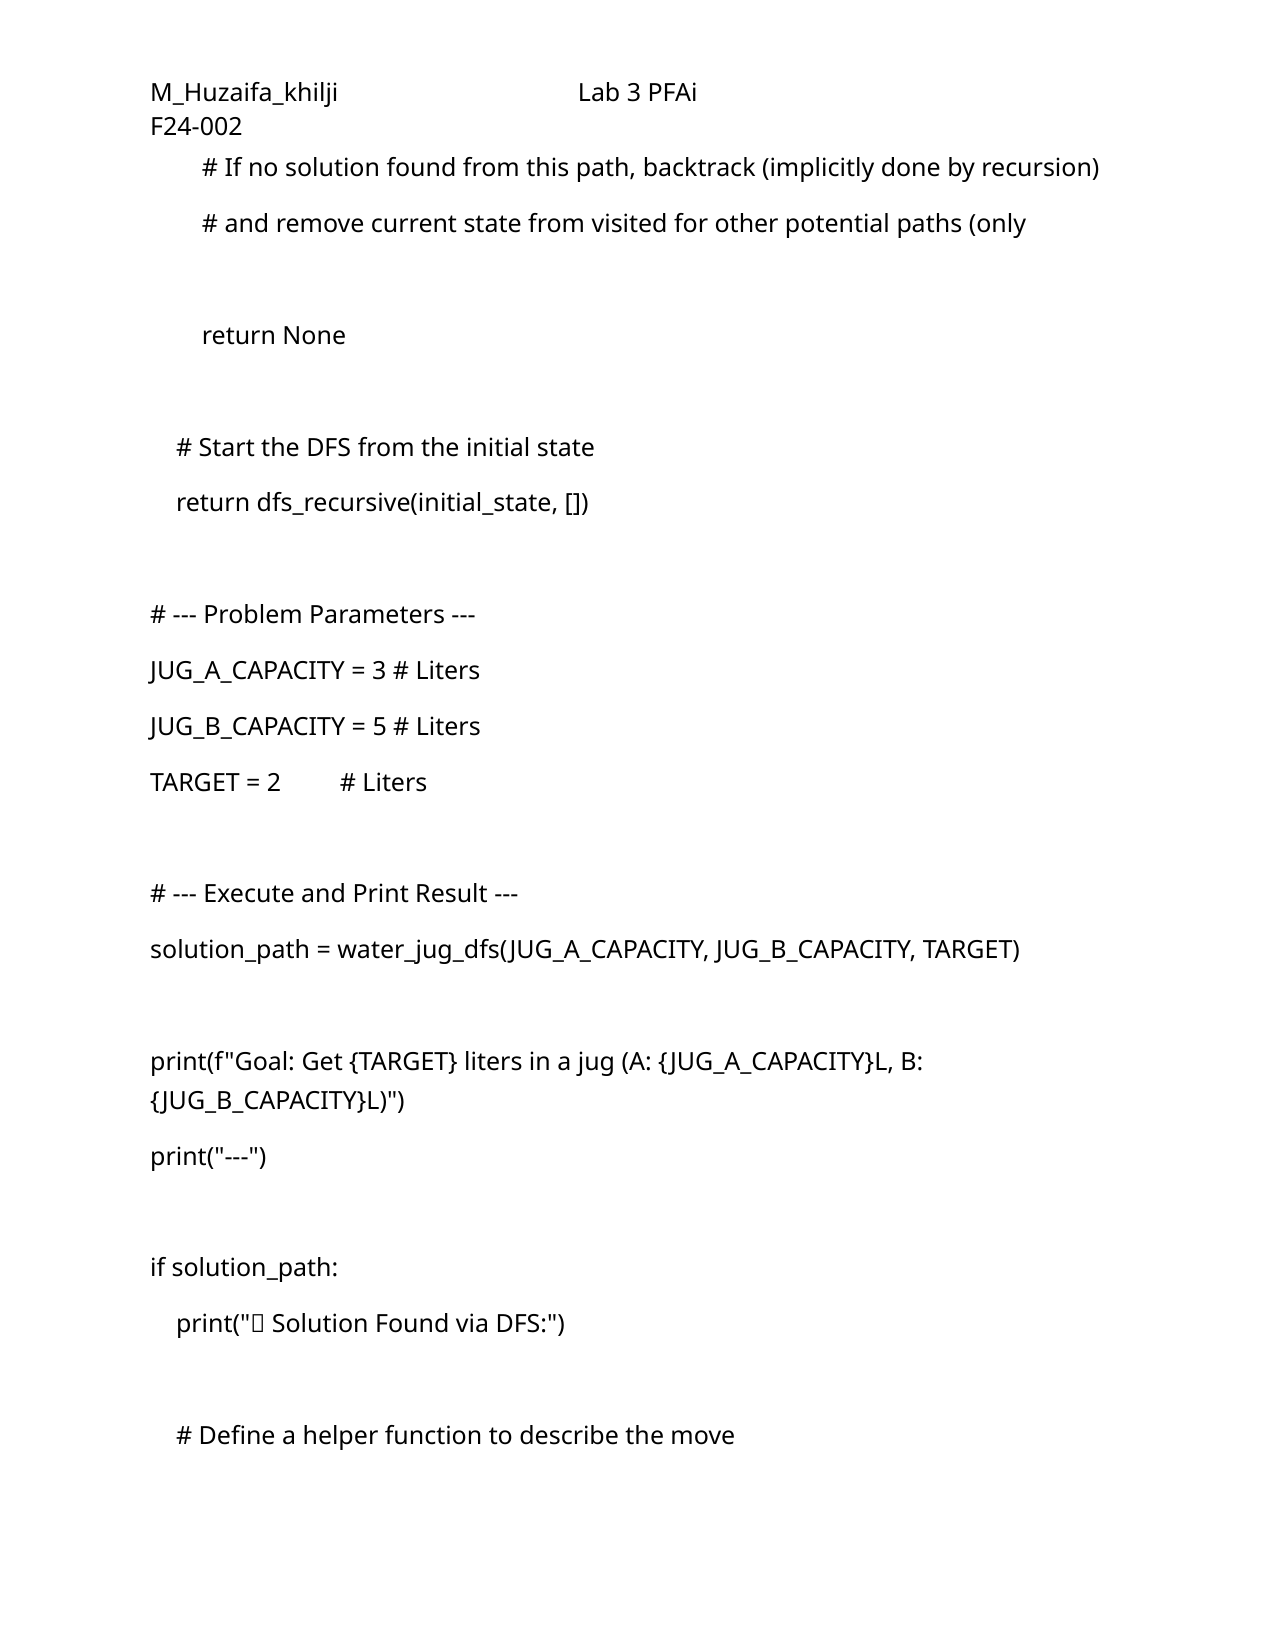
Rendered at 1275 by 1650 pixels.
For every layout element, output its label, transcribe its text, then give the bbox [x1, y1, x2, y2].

text # Define a helper function to describe the move [150, 1417, 1125, 1452]
text print("---") [150, 1138, 1125, 1172]
text TARGET = 2 # Liters [150, 764, 1125, 798]
text # and remove current state from visited for other potential paths (only [150, 206, 1125, 240]
text return None [150, 317, 1125, 352]
text print("✅ Solution Found via DFS:") [150, 1306, 1125, 1340]
text JUG_A_CAPACITY = 3 # Liters [150, 652, 1125, 687]
text if solution_path: [150, 1250, 1125, 1284]
text JUG_B_CAPACITY = 5 # Liters [150, 708, 1125, 742]
text # If no solution found from this path, backtrack (implicitly done by recursion) [150, 150, 1125, 184]
text solution_path = water_jug_dfs(JUG_A_CAPACITY, JUG_B_CAPACITY, TARGET) [150, 932, 1125, 966]
text print(f"Goal: Get {TARGET} liters in a jug (A: {JUG_A_CAPACITY}L, B: {JUG_B_CAPACITY}L)") [150, 1043, 1125, 1117]
text # --- Execute and Print Result --- [150, 876, 1125, 910]
text return dfs_recursive(initial_state, []) [150, 485, 1125, 519]
text # Start the DFS from the initial state [150, 429, 1125, 463]
text # --- Problem Parameters --- [150, 597, 1125, 631]
